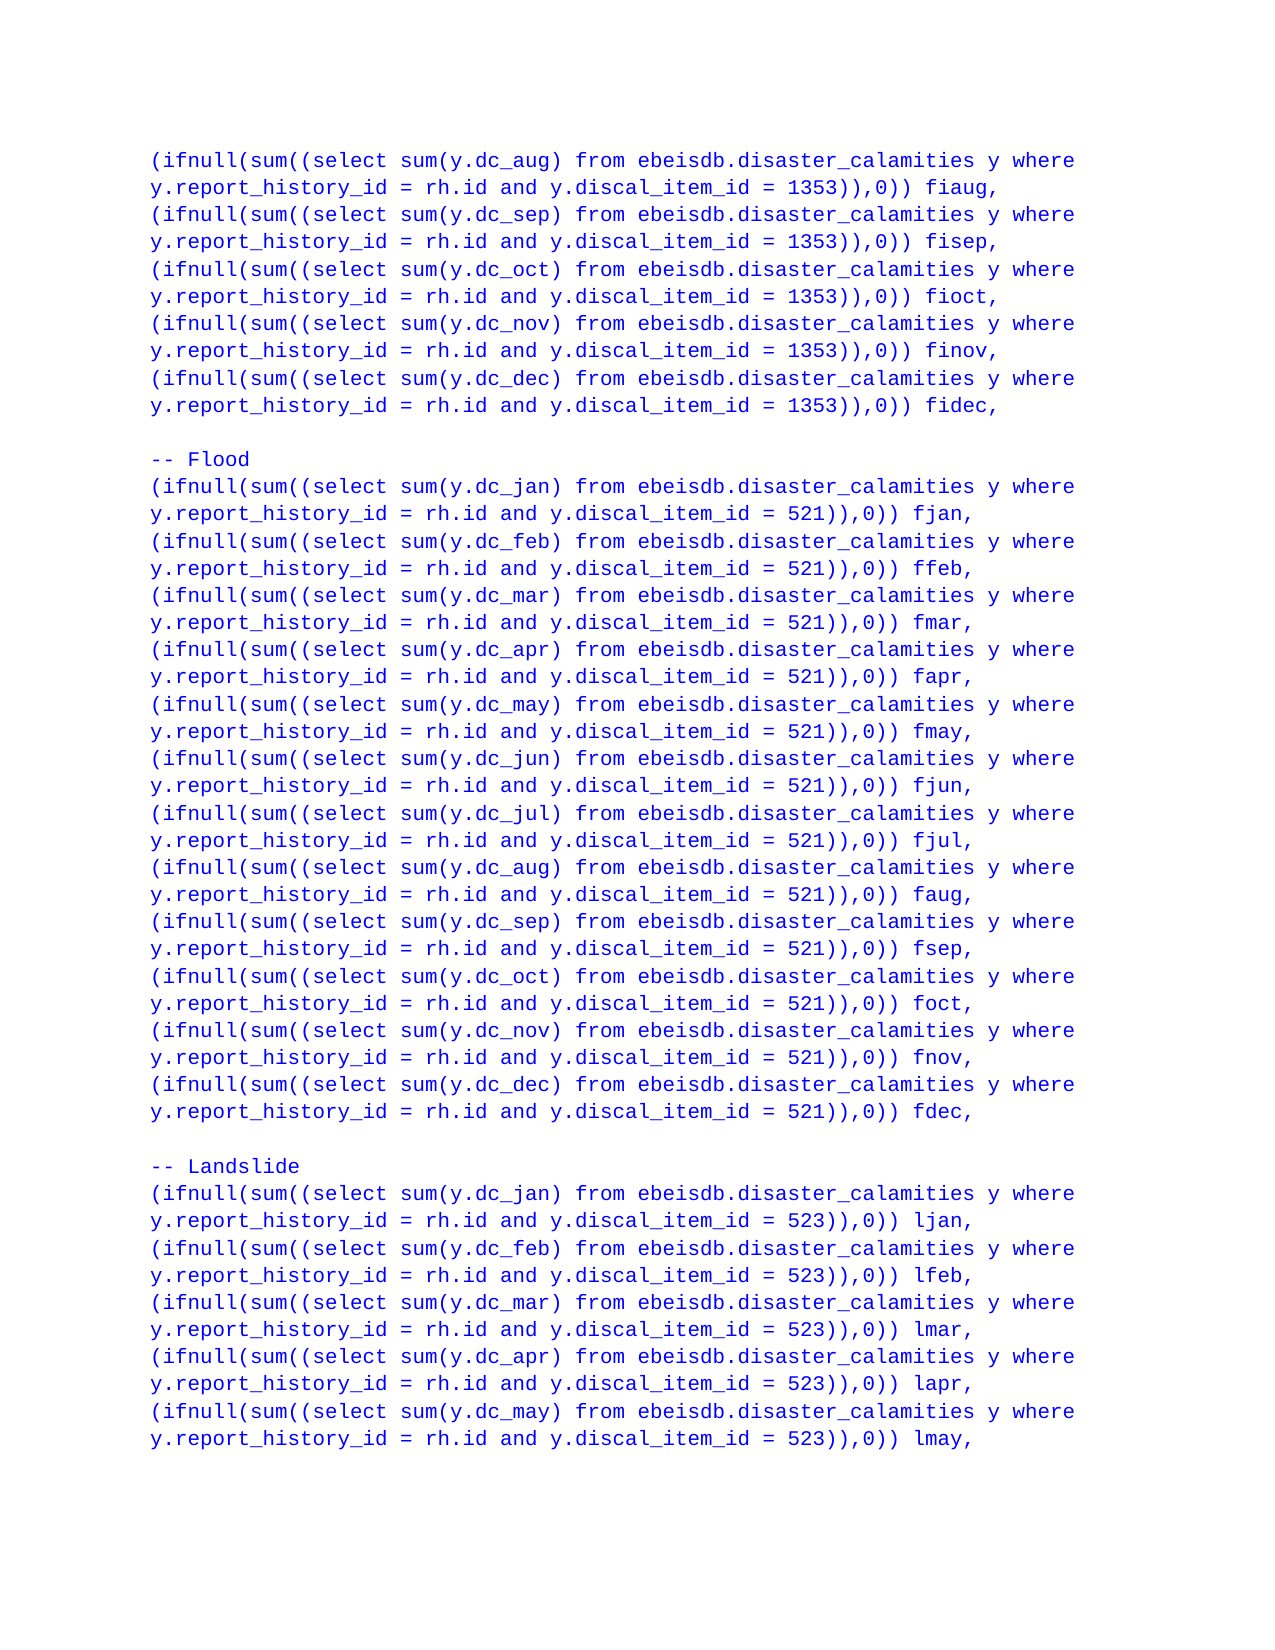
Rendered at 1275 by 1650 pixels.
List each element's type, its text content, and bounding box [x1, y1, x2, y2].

text (ifnull(sum((select sum(y.dc_jun) from ebeisdb.disaster_calamities y where y.report_history_id = rh.id and y.discal_item_id = 521)),0)) fjun, [150, 748, 1125, 799]
text -- Flood [150, 449, 1125, 473]
text (ifnull(sum((select sum(y.dc_mar) from ebeisdb.disaster_calamities y where y.report_history_id = rh.id and y.discal_item_id = 521)),0)) fmar, [150, 585, 1125, 636]
text (ifnull(sum((select sum(y.dc_dec) from ebeisdb.disaster_calamities y where y.report_history_id = rh.id and y.discal_item_id = 1353)),0)) fidec, [150, 367, 1125, 418]
text (ifnull(sum((select sum(y.dc_nov) from ebeisdb.disaster_calamities y where y.report_history_id = rh.id and y.discal_item_id = 1353)),0)) finov, [150, 313, 1125, 364]
text (ifnull(sum((select sum(y.dc_feb) from ebeisdb.disaster_calamities y where y.report_history_id = rh.id and y.discal_item_id = 523)),0)) lfeb, [150, 1237, 1125, 1288]
text (ifnull(sum((select sum(y.dc_mar) from ebeisdb.disaster_calamities y where y.report_history_id = rh.id and y.discal_item_id = 523)),0)) lmar, [150, 1292, 1125, 1343]
text (ifnull(sum((select sum(y.dc_dec) from ebeisdb.disaster_calamities y where y.report_history_id = rh.id and y.discal_item_id = 521)),0)) fdec, [150, 1074, 1125, 1125]
text (ifnull(sum((select sum(y.dc_sep) from ebeisdb.disaster_calamities y where y.report_history_id = rh.id and y.discal_item_id = 1353)),0)) fisep, [150, 204, 1125, 255]
text (ifnull(sum((select sum(y.dc_oct) from ebeisdb.disaster_calamities y where y.report_history_id = rh.id and y.discal_item_id = 1353)),0)) fioct, [150, 259, 1125, 309]
text (ifnull(sum((select sum(y.dc_aug) from ebeisdb.disaster_calamities y where y.report_history_id = rh.id and y.discal_item_id = 521)),0)) faug, [150, 857, 1125, 908]
text (ifnull(sum((select sum(y.dc_may) from ebeisdb.disaster_calamities y where y.report_history_id = rh.id and y.discal_item_id = 523)),0)) lmay, [150, 1401, 1125, 1451]
text (ifnull(sum((select sum(y.dc_oct) from ebeisdb.disaster_calamities y where y.report_history_id = rh.id and y.discal_item_id = 521)),0)) foct, [150, 966, 1125, 1016]
text (ifnull(sum((select sum(y.dc_feb) from ebeisdb.disaster_calamities y where y.report_history_id = rh.id and y.discal_item_id = 521)),0)) ffeb, [150, 531, 1125, 581]
text -- Landslide [150, 1156, 1125, 1179]
text (ifnull(sum((select sum(y.dc_jan) from ebeisdb.disaster_calamities y where y.report_history_id = rh.id and y.discal_item_id = 521)),0)) fjan, [150, 476, 1125, 527]
text (ifnull(sum((select sum(y.dc_nov) from ebeisdb.disaster_calamities y where y.report_history_id = rh.id and y.discal_item_id = 521)),0)) fnov, [150, 1020, 1125, 1071]
text (ifnull(sum((select sum(y.dc_apr) from ebeisdb.disaster_calamities y where y.report_history_id = rh.id and y.discal_item_id = 521)),0)) fapr, [150, 639, 1125, 690]
text (ifnull(sum((select sum(y.dc_apr) from ebeisdb.disaster_calamities y where y.report_history_id = rh.id and y.discal_item_id = 523)),0)) lapr, [150, 1346, 1125, 1397]
text (ifnull(sum((select sum(y.dc_sep) from ebeisdb.disaster_calamities y where y.report_history_id = rh.id and y.discal_item_id = 521)),0)) fsep, [150, 911, 1125, 962]
text (ifnull(sum((select sum(y.dc_jan) from ebeisdb.disaster_calamities y where y.report_history_id = rh.id and y.discal_item_id = 523)),0)) ljan, [150, 1183, 1125, 1234]
text (ifnull(sum((select sum(y.dc_aug) from ebeisdb.disaster_calamities y where y.report_history_id = rh.id and y.discal_item_id = 1353)),0)) fiaug, [150, 150, 1125, 201]
text (ifnull(sum((select sum(y.dc_may) from ebeisdb.disaster_calamities y where y.report_history_id = rh.id and y.discal_item_id = 521)),0)) fmay, [150, 694, 1125, 744]
text (ifnull(sum((select sum(y.dc_jul) from ebeisdb.disaster_calamities y where y.report_history_id = rh.id and y.discal_item_id = 521)),0)) fjul, [150, 802, 1125, 853]
